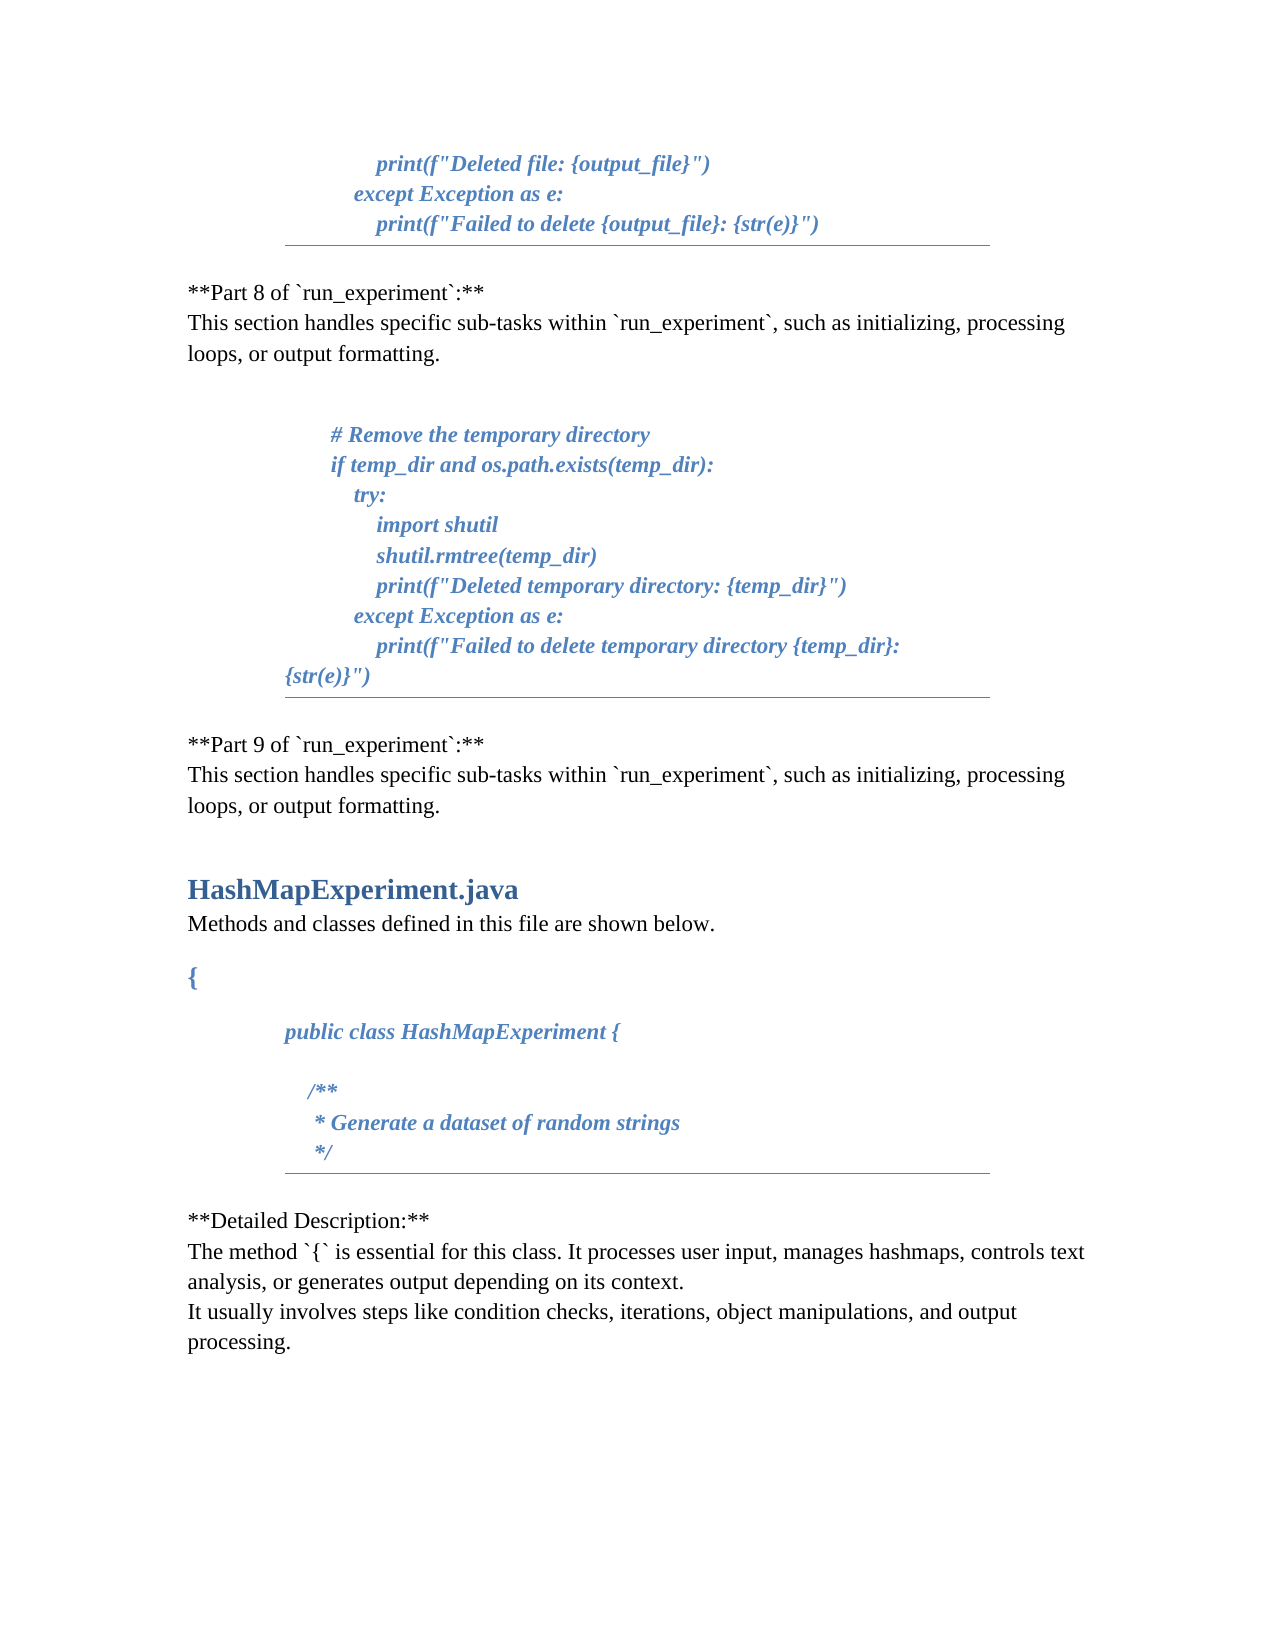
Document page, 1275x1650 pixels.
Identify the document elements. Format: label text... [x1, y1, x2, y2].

text **Part 9 of `run_experiment`:** This section handles specific sub-tasks within `run_experiment`, such as initializing, processing loops, or output formatting. [187, 731, 1087, 818]
text Methods and classes defined in this file are shown below. [187, 910, 1087, 937]
text public class HashMapExperiment { /** * Generate a dataset of random strings */ [285, 1018, 990, 1173]
text # Remove the temporary directory if temp_dir and os.path.exists(temp_dir): try: import shutil shutil.rmtree(temp_dir) print(f"Deleted temporary directory: {temp_dir}") except Exception as e: print(f"Failed to delete temporary directory {temp_dir}: {str(e)}") [285, 391, 990, 697]
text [285, 150, 990, 245]
text **Detailed Description:** The method `{` is essential for this class. It processes user input, manages hashmaps, controls text analysis, or generates output depending on its context. It usually involves steps like condition checks, iterations, object manipulations, and output processing. [187, 1208, 1087, 1385]
text **Part 8 of `run_experiment`:** This section handles specific sub-tasks within `run_experiment`, such as initializing, processing loops, or output formatting. [187, 279, 1087, 366]
subtitle HashMapExperiment.java [187, 872, 1087, 905]
subtitle { [187, 961, 1087, 993]
